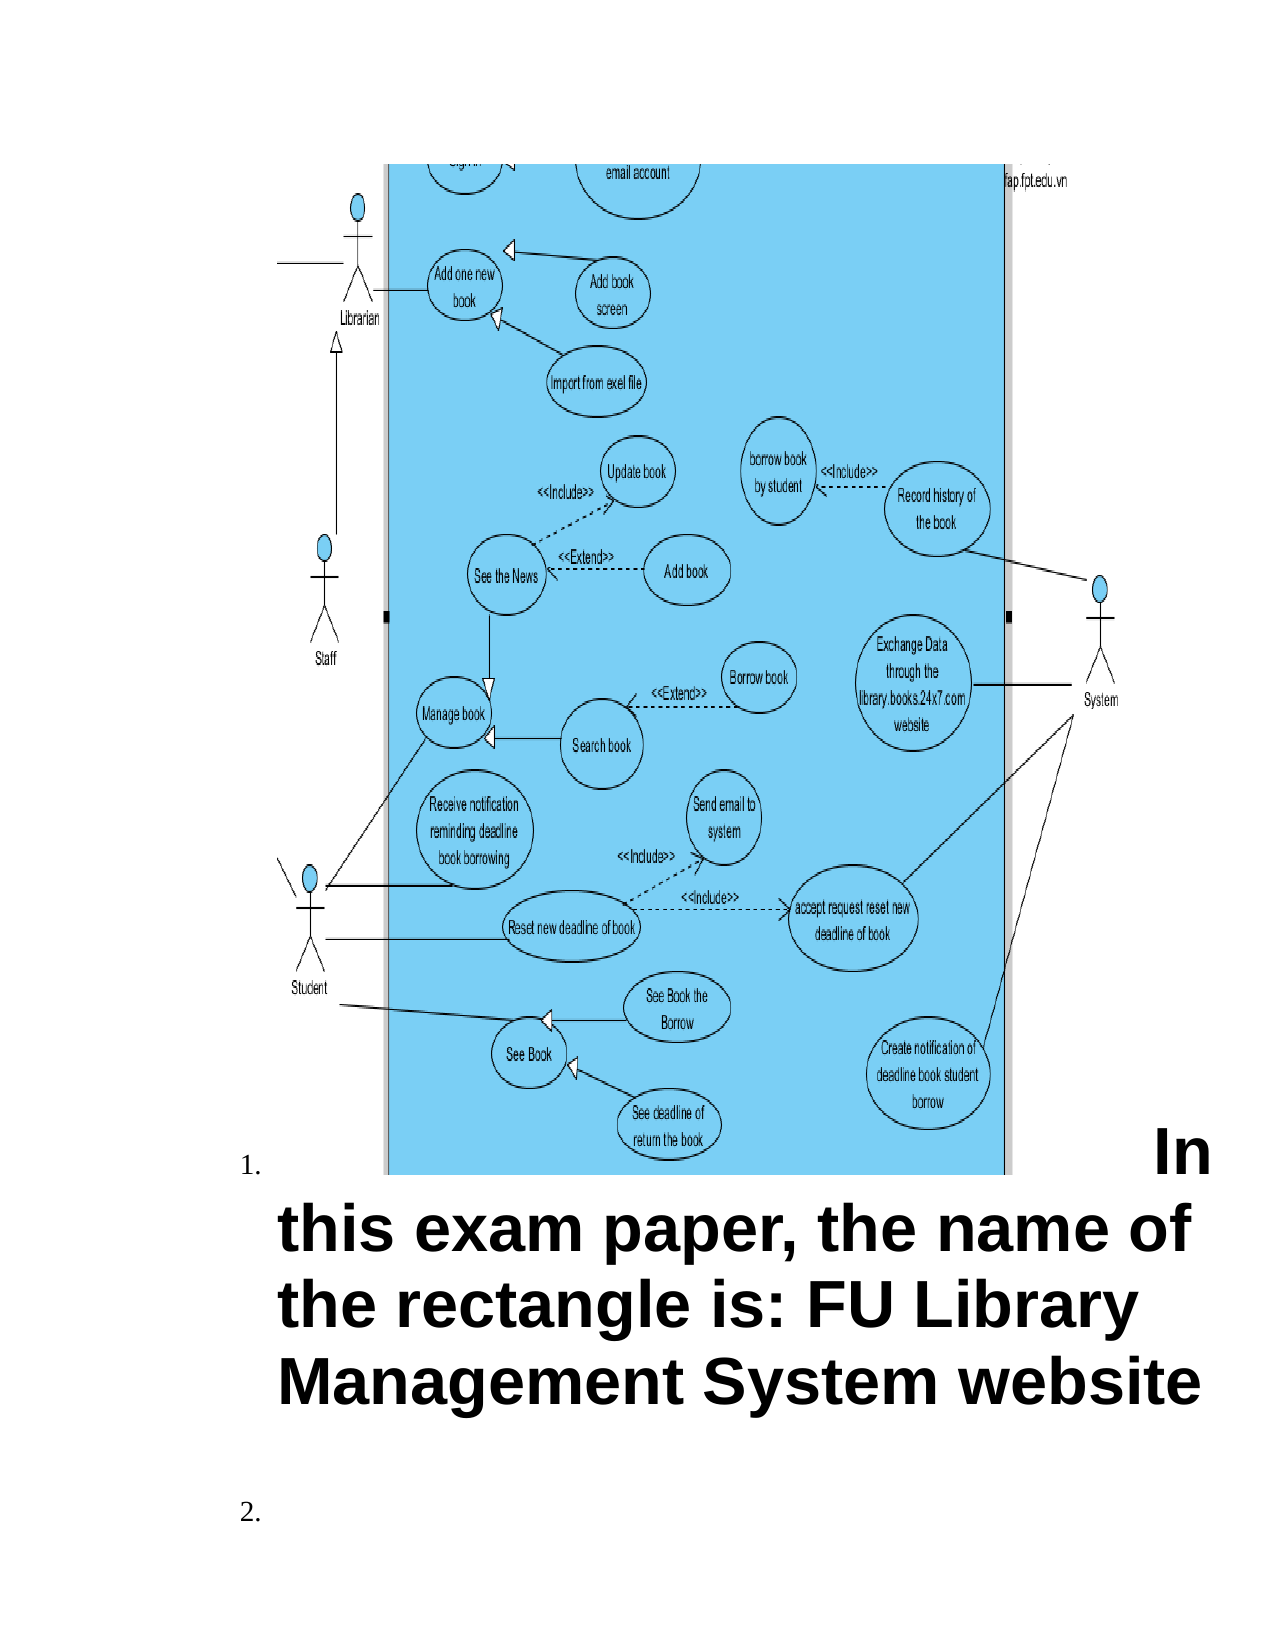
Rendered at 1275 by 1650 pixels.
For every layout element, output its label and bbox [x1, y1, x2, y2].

picture [277, 164, 1154, 1175]
